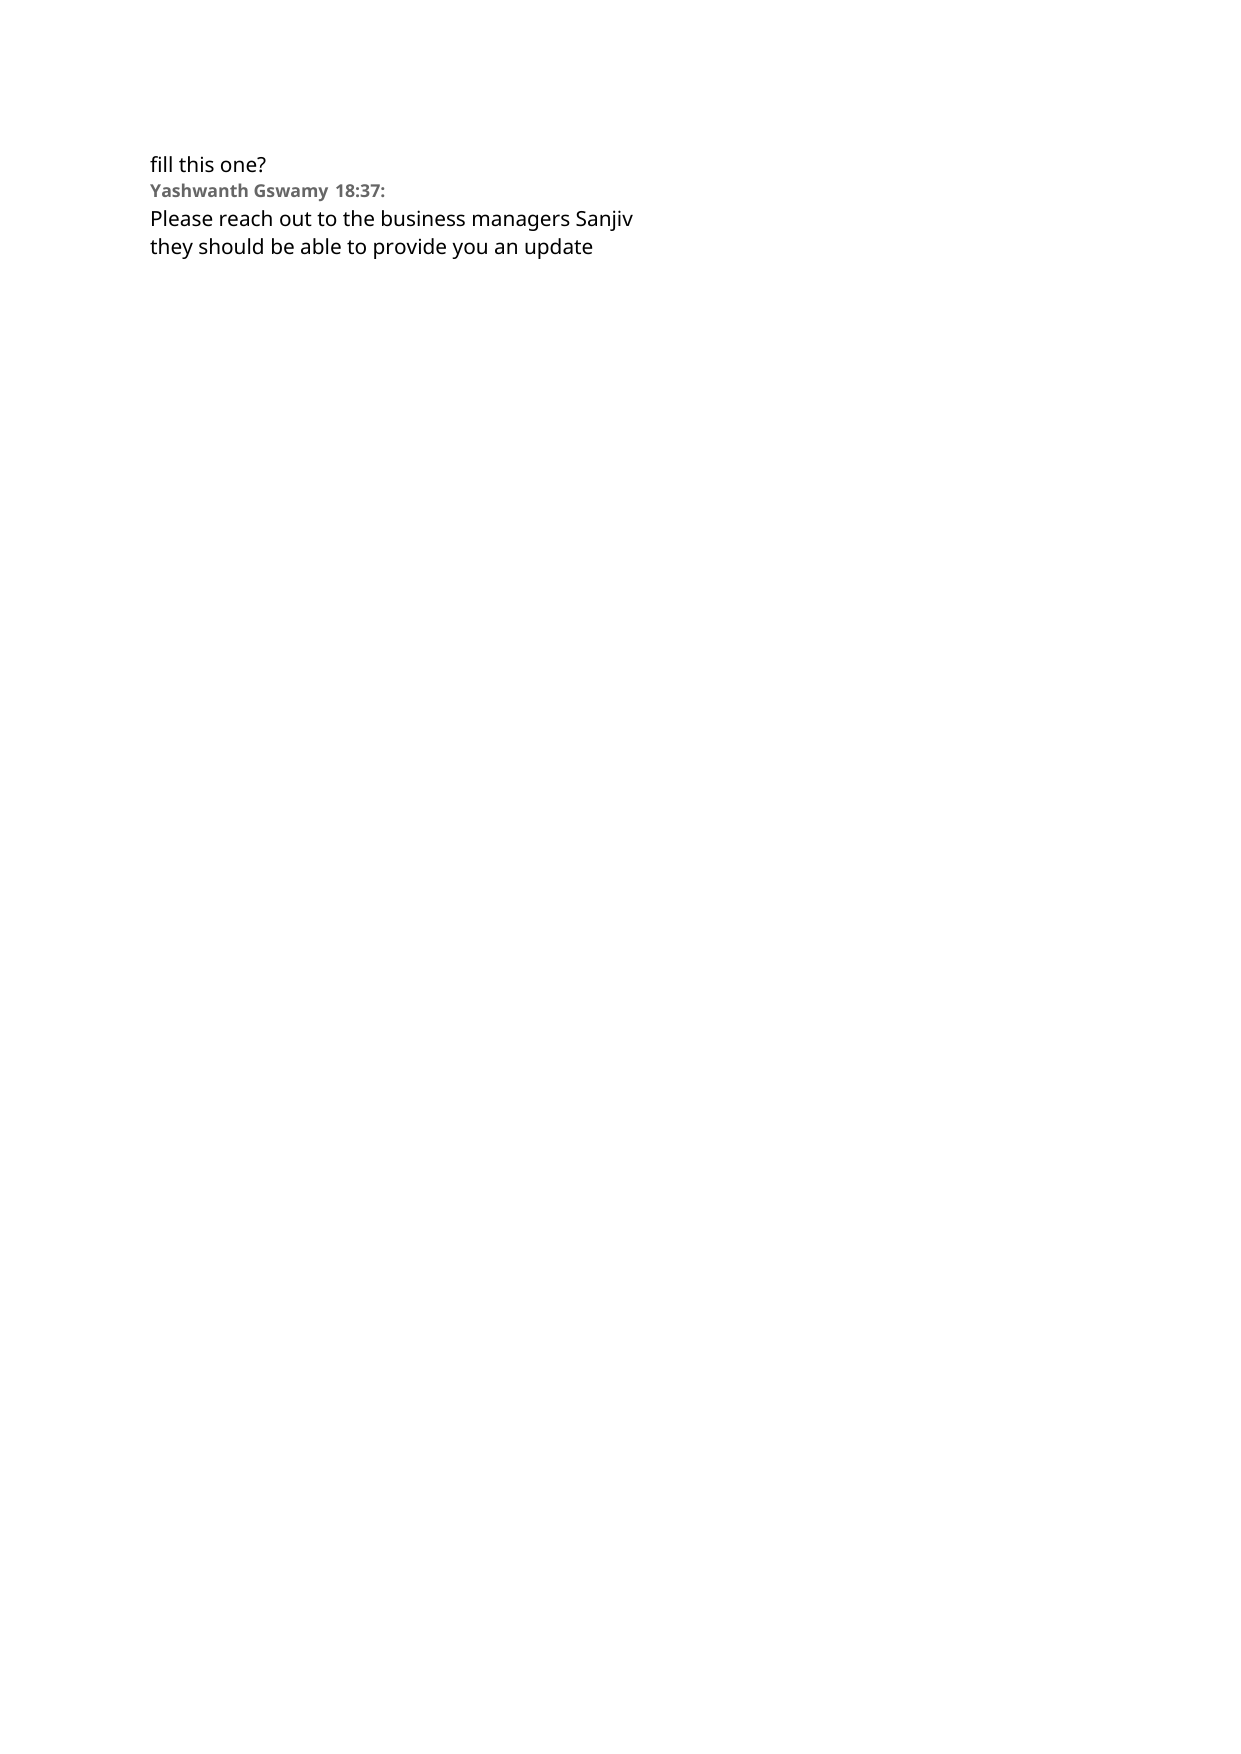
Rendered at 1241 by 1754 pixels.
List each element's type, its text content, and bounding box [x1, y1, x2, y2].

text they should be able to provide you an update [150, 232, 1090, 261]
text Please reach out to the business managers Sanjiv [150, 204, 1090, 232]
text Yashwanth Gswamy 18:37: [150, 178, 1090, 203]
text fill this one? [150, 150, 1090, 178]
